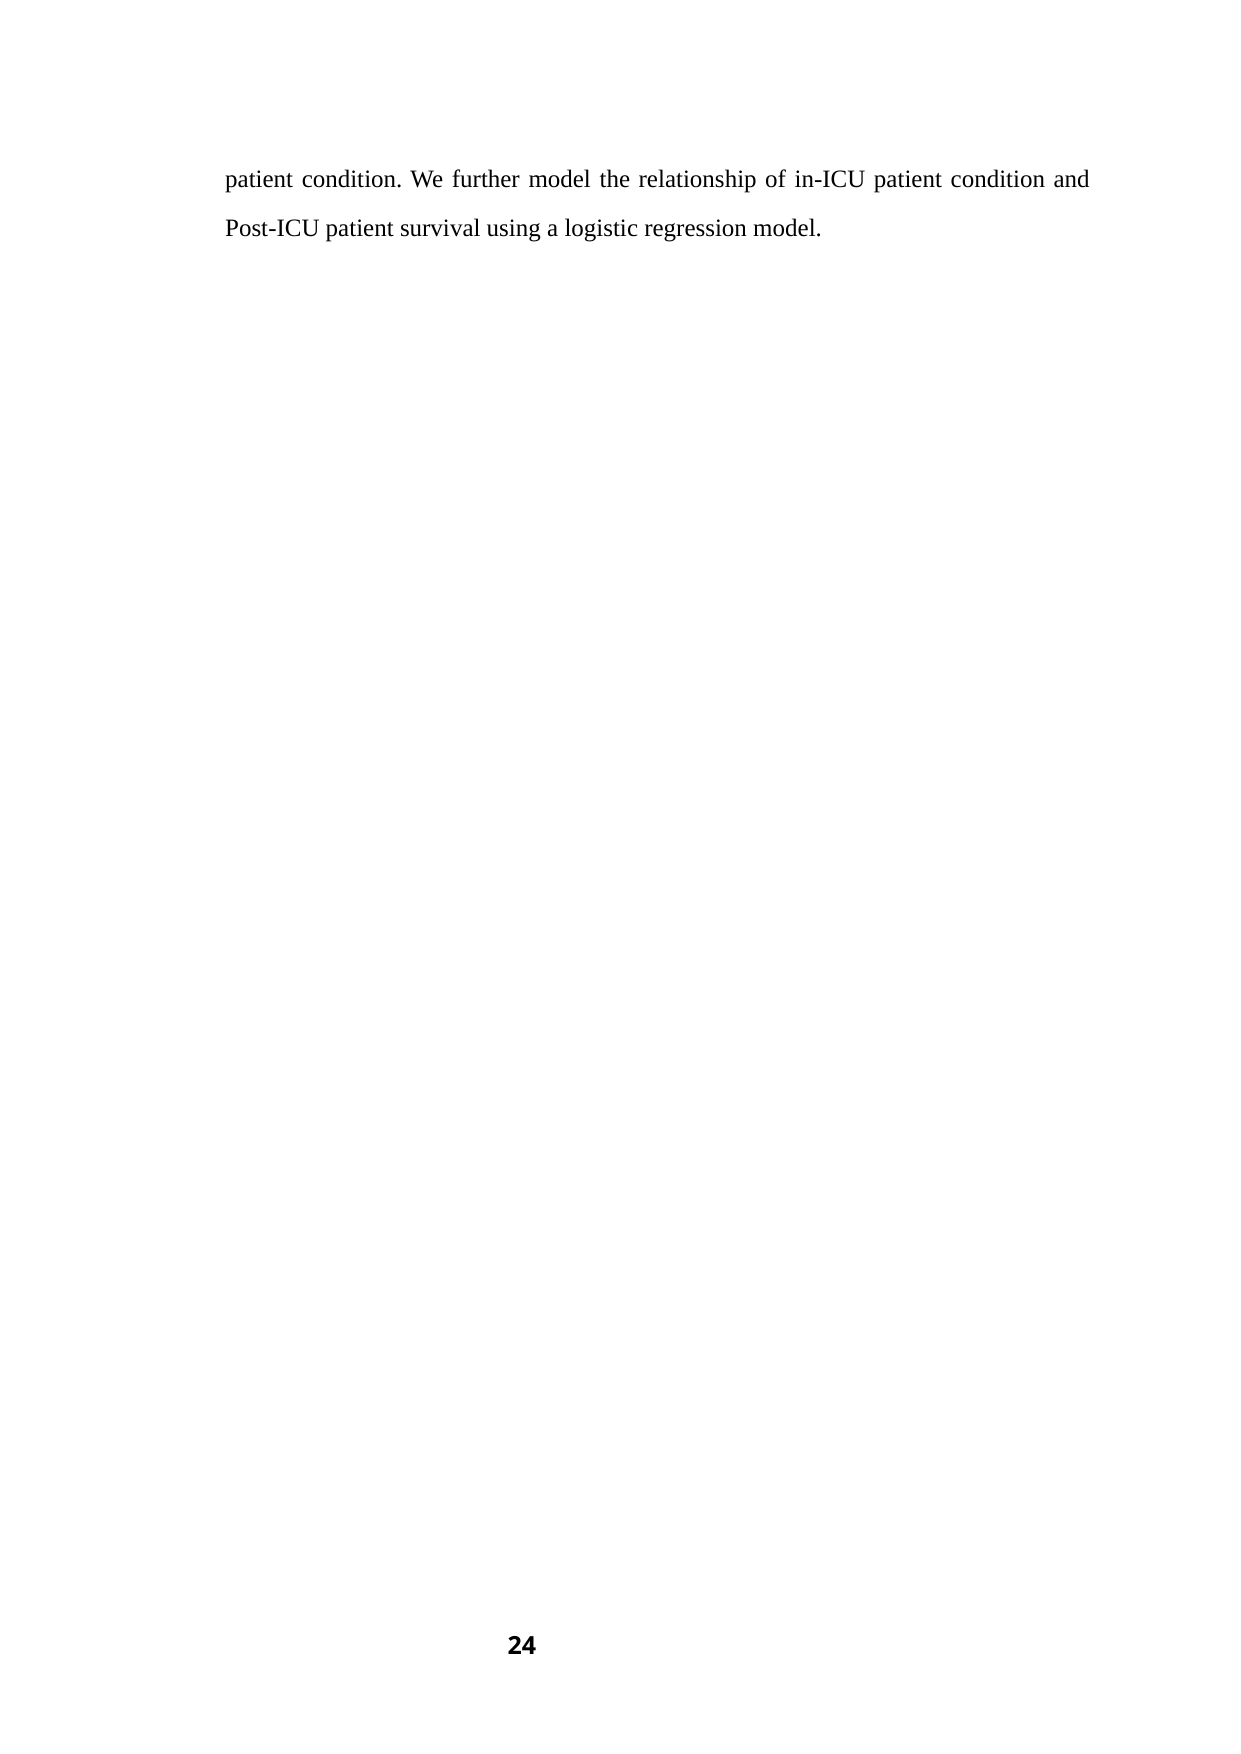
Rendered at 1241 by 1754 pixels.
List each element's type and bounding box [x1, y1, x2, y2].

text [225, 162, 1090, 243]
